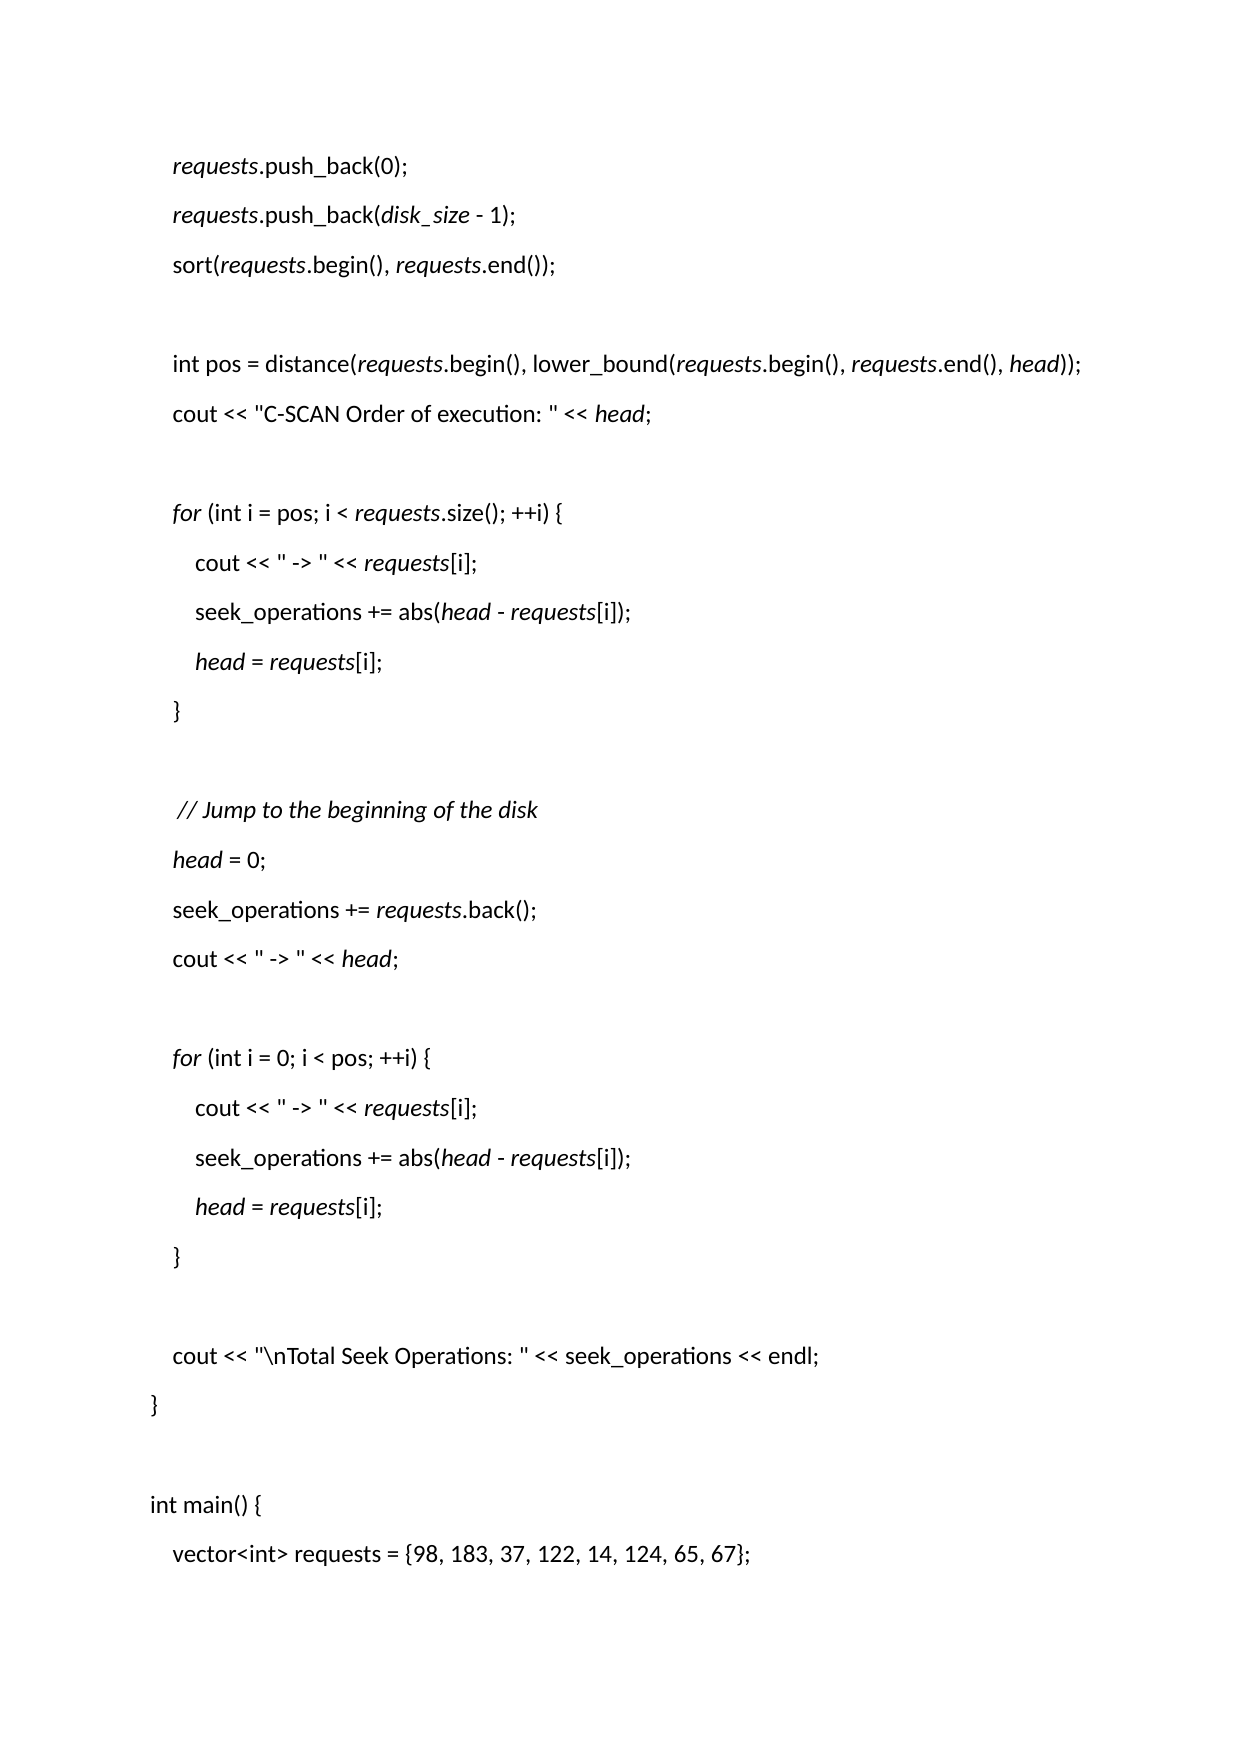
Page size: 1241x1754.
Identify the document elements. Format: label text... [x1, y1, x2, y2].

text cout << "C-SCAN Order of execution: " << head; [150, 398, 1090, 428]
text } [150, 695, 1090, 726]
text cout << "\nTotal Seek Operations: " << seek_operations << endl; [150, 1340, 1090, 1371]
text int main() { [150, 1489, 1090, 1519]
text cout << " -> " << requests[i]; [150, 547, 1090, 577]
text } [150, 1241, 1090, 1271]
text head = requests[i]; [150, 1191, 1090, 1222]
text seek_operations += requests.back(); [150, 894, 1090, 924]
text head = requests[i]; [150, 646, 1090, 676]
text // Jump to the beginning of the disk [150, 794, 1090, 825]
text seek_operations += abs(head - requests[i]); [150, 1142, 1090, 1172]
text for (int i = 0; i < pos; ++i) { [150, 1042, 1090, 1073]
text head = 0; [150, 844, 1090, 875]
text int pos = distance(requests.begin(), lower_bound(requests.begin(), requests.end(), head)); [150, 348, 1090, 379]
text sort(requests.begin(), requests.end()); [150, 249, 1090, 280]
text for (int i = pos; i < requests.size(); ++i) { [150, 497, 1090, 528]
text cout << " -> " << requests[i]; [150, 1092, 1090, 1123]
text requests.push_back(disk_size - 1); [150, 199, 1090, 230]
text } [150, 1389, 1090, 1420]
text cout << " -> " << head; [150, 943, 1090, 974]
text vector<int> requests = {98, 183, 37, 122, 14, 124, 65, 67}; [150, 1538, 1090, 1569]
text requests.push_back(0); [150, 150, 1090, 181]
text seek_operations += abs(head - requests[i]); [150, 596, 1090, 627]
